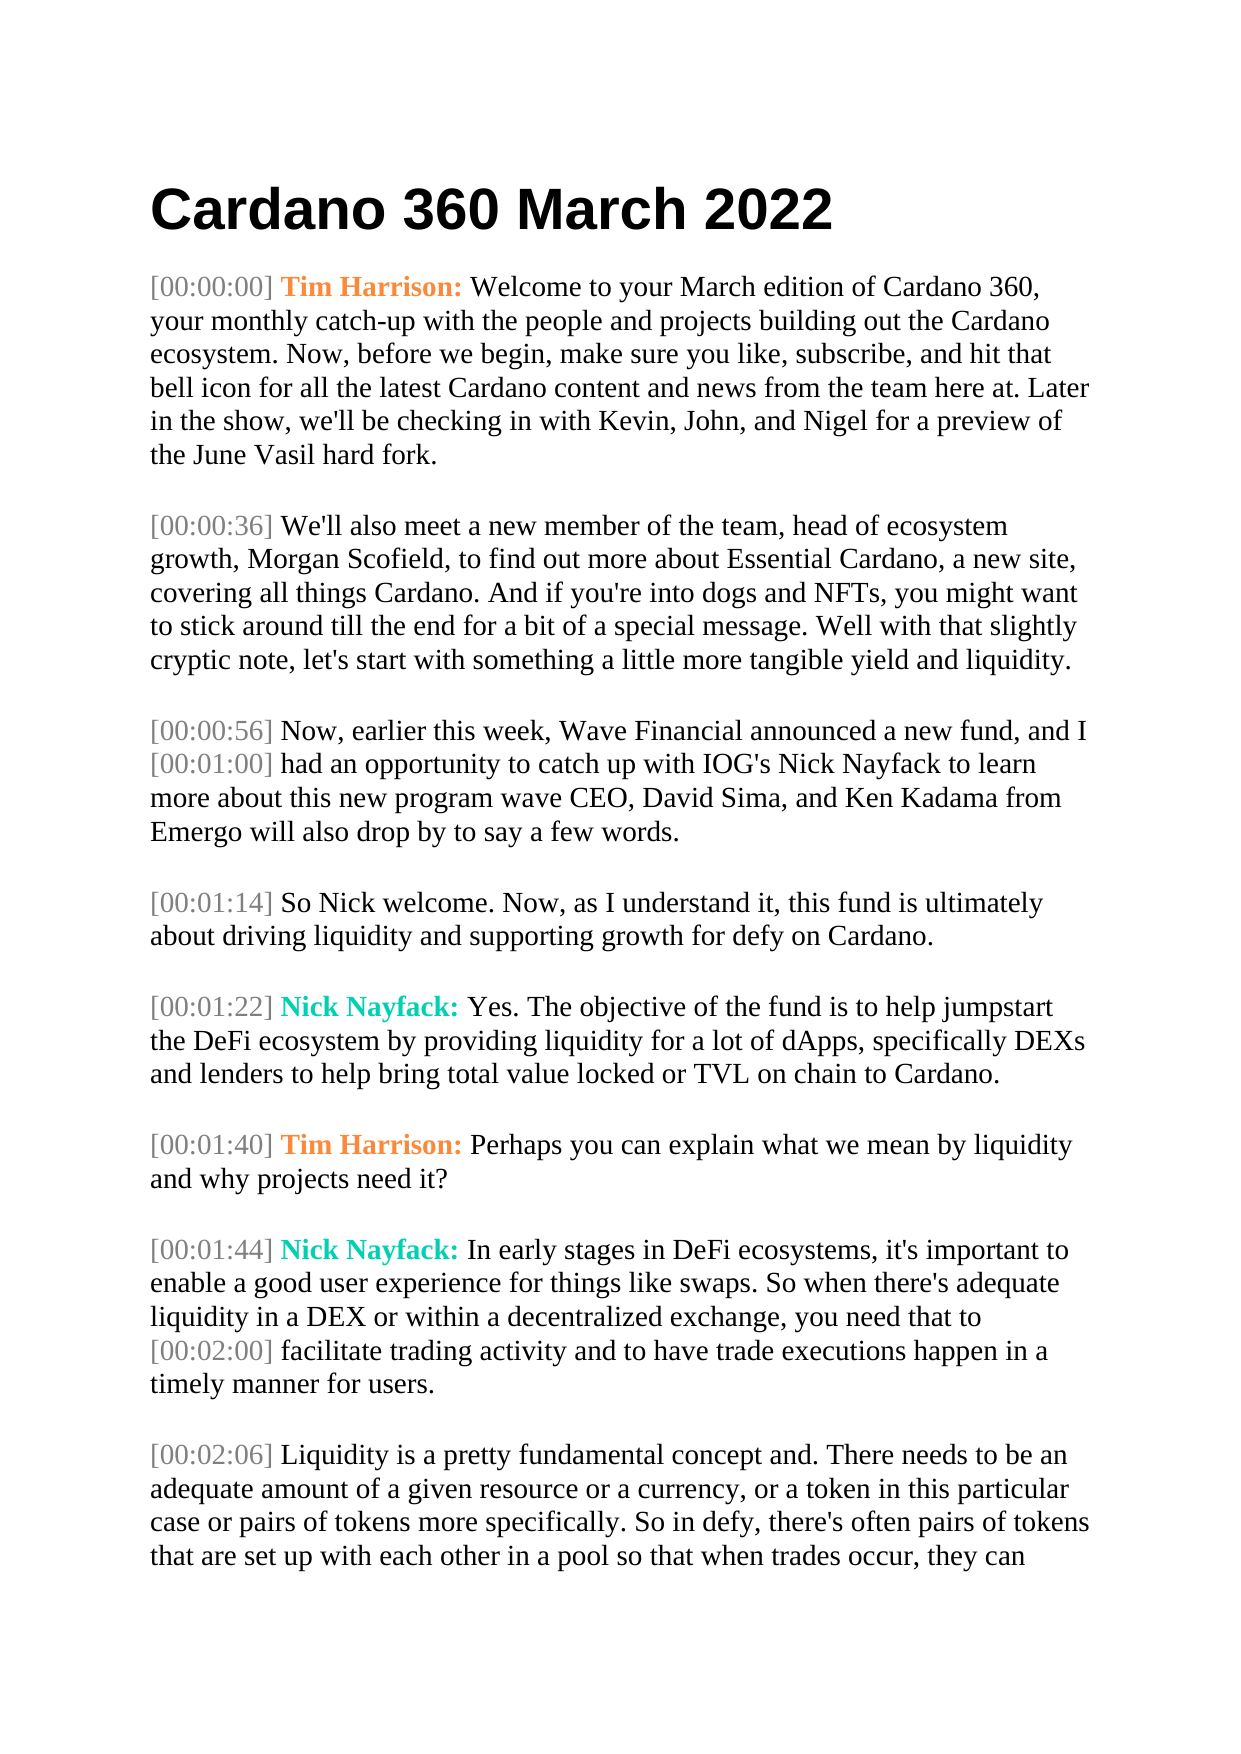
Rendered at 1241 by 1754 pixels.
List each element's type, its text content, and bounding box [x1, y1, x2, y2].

text [00:01:44] Nick Nayfack: In early stages in DeFi ecosystems, it's important to enable a good user experience for things like swaps. So when there's adequate liquidity in a DEX or within a decentralized exchange, you need that to [00:02:00] facilitate trading activity and to have trade executions happen in a timely manner for users. [150, 1232, 1090, 1400]
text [150, 1437, 1090, 1571]
text [00:00:00] Tim Harrison: Welcome to your March edition of Cardano 360, your monthly catch-up with the people and projects building out the Cardano ecosystem. Now, before we begin, make sure you like, subscribe, and hit that bell icon for all the latest Cardano content and news from the team here at. Later in the show, we'll be checking in with Kevin, John, and Nigel for a preview of the June Vasil hard fork. [150, 269, 1090, 470]
text [00:01:40] Tim Harrison: Perhaps you can explain what we mean by liquidity and why projects need it? [150, 1127, 1090, 1194]
title Cardano 360 March 2022 [150, 175, 1090, 242]
text [00:01:14] So Nick welcome. Now, as I understand it, this fund is ultimately about driving liquidity and supporting growth for defy on Cardano. [150, 885, 1090, 952]
text [00:00:56] Now, earlier this week, Wave Financial announced a new fund, and I [00:01:00] had an opportunity to catch up with IOG's Nick Nayfack to learn more about this new program wave CEO, David Sima, and Ken Kadama from Emergo will also drop by to say a few words. [150, 713, 1090, 847]
text [00:00:36] We'll also meet a new member of the team, head of ecosystem growth, Morgan Scofield, to find out more about Essential Cardano, a new site, covering all things Cardano. And if you're into dogs and NFTs, you might want to stick around till the end for a bit of a special message. Well with that slightly cryptic note, let's start with something a little more tangible yield and liquidity. [150, 508, 1090, 676]
text [00:01:22] Nick Nayfack: Yes. The objective of the fund is to help jumpstart the DeFi ecosystem by providing liquidity for a lot of dApps, specifically DEXs and lenders to help bring total value locked or TVL on chain to Cardano. [150, 989, 1090, 1090]
